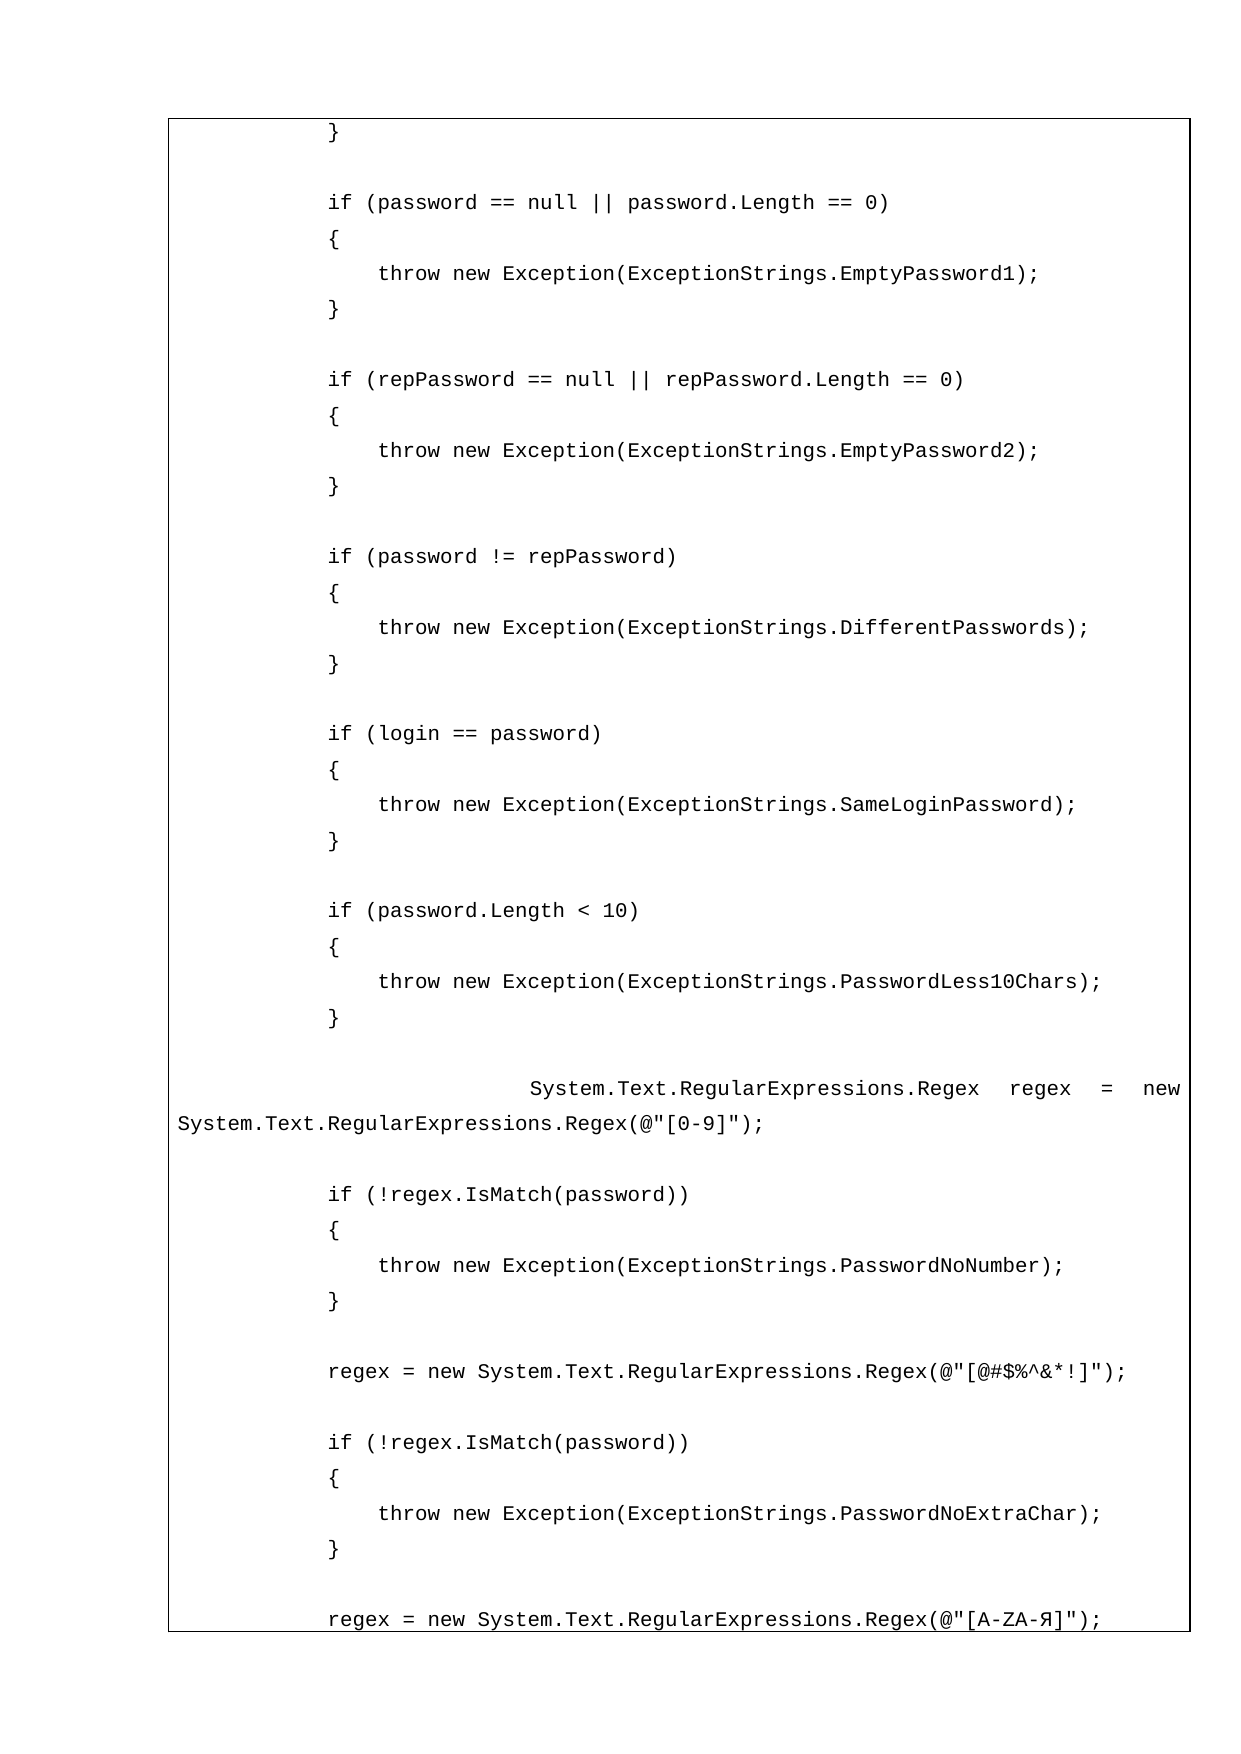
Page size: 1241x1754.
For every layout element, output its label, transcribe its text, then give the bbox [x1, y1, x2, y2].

text throw new Exception(ExceptionStrings.DifferentPasswords); [169, 614, 1189, 641]
text if (repPassword == null || repPassword.Length == 0) [169, 366, 1189, 393]
text if (login == password) [169, 720, 1189, 747]
text if (!regex.IsMatch(password)) [169, 1181, 1189, 1207]
text { [169, 1464, 1189, 1491]
text } [169, 1535, 1189, 1562]
text throw new Exception(ExceptionStrings.PasswordNoNumber); [169, 1251, 1189, 1278]
text { [169, 756, 1189, 782]
text { [169, 933, 1189, 959]
text throw new Exception(ExceptionStrings.EmptyPassword1); [169, 260, 1189, 287]
text { [169, 578, 1189, 605]
text { [169, 401, 1189, 428]
text regex = new System.Text.RegularExpressions.Regex(@"[A-ZА-Я]"); [169, 1606, 1189, 1631]
text { [169, 224, 1189, 251]
text } [169, 119, 1189, 145]
text throw new Exception(ExceptionStrings.PasswordNoExtraChar); [169, 1499, 1189, 1526]
text } [169, 1003, 1189, 1030]
text } [169, 472, 1189, 499]
text if (password.Length < 10) [169, 897, 1189, 924]
text if (password == null || password.Length == 0) [169, 189, 1189, 216]
text System.Text.RegularExpressions.Regex regex = new System.Text.RegularExpressions.Regex(@"[0-9]"); [169, 1074, 1189, 1137]
text { [169, 1216, 1189, 1243]
text if (!regex.IsMatch(password)) [169, 1428, 1189, 1455]
text if (password != repPassword) [169, 543, 1189, 570]
text regex = new System.Text.RegularExpressions.Regex(@"[@#$%^&*!]"); [169, 1358, 1189, 1384]
text } [169, 649, 1189, 676]
text throw new Exception(ExceptionStrings.PasswordLess10Chars); [169, 968, 1189, 995]
text } [169, 1287, 1189, 1314]
text } [169, 826, 1189, 853]
text throw new Exception(ExceptionStrings.SameLoginPassword); [169, 791, 1189, 818]
text } [169, 295, 1189, 322]
text throw new Exception(ExceptionStrings.EmptyPassword2); [169, 437, 1189, 464]
